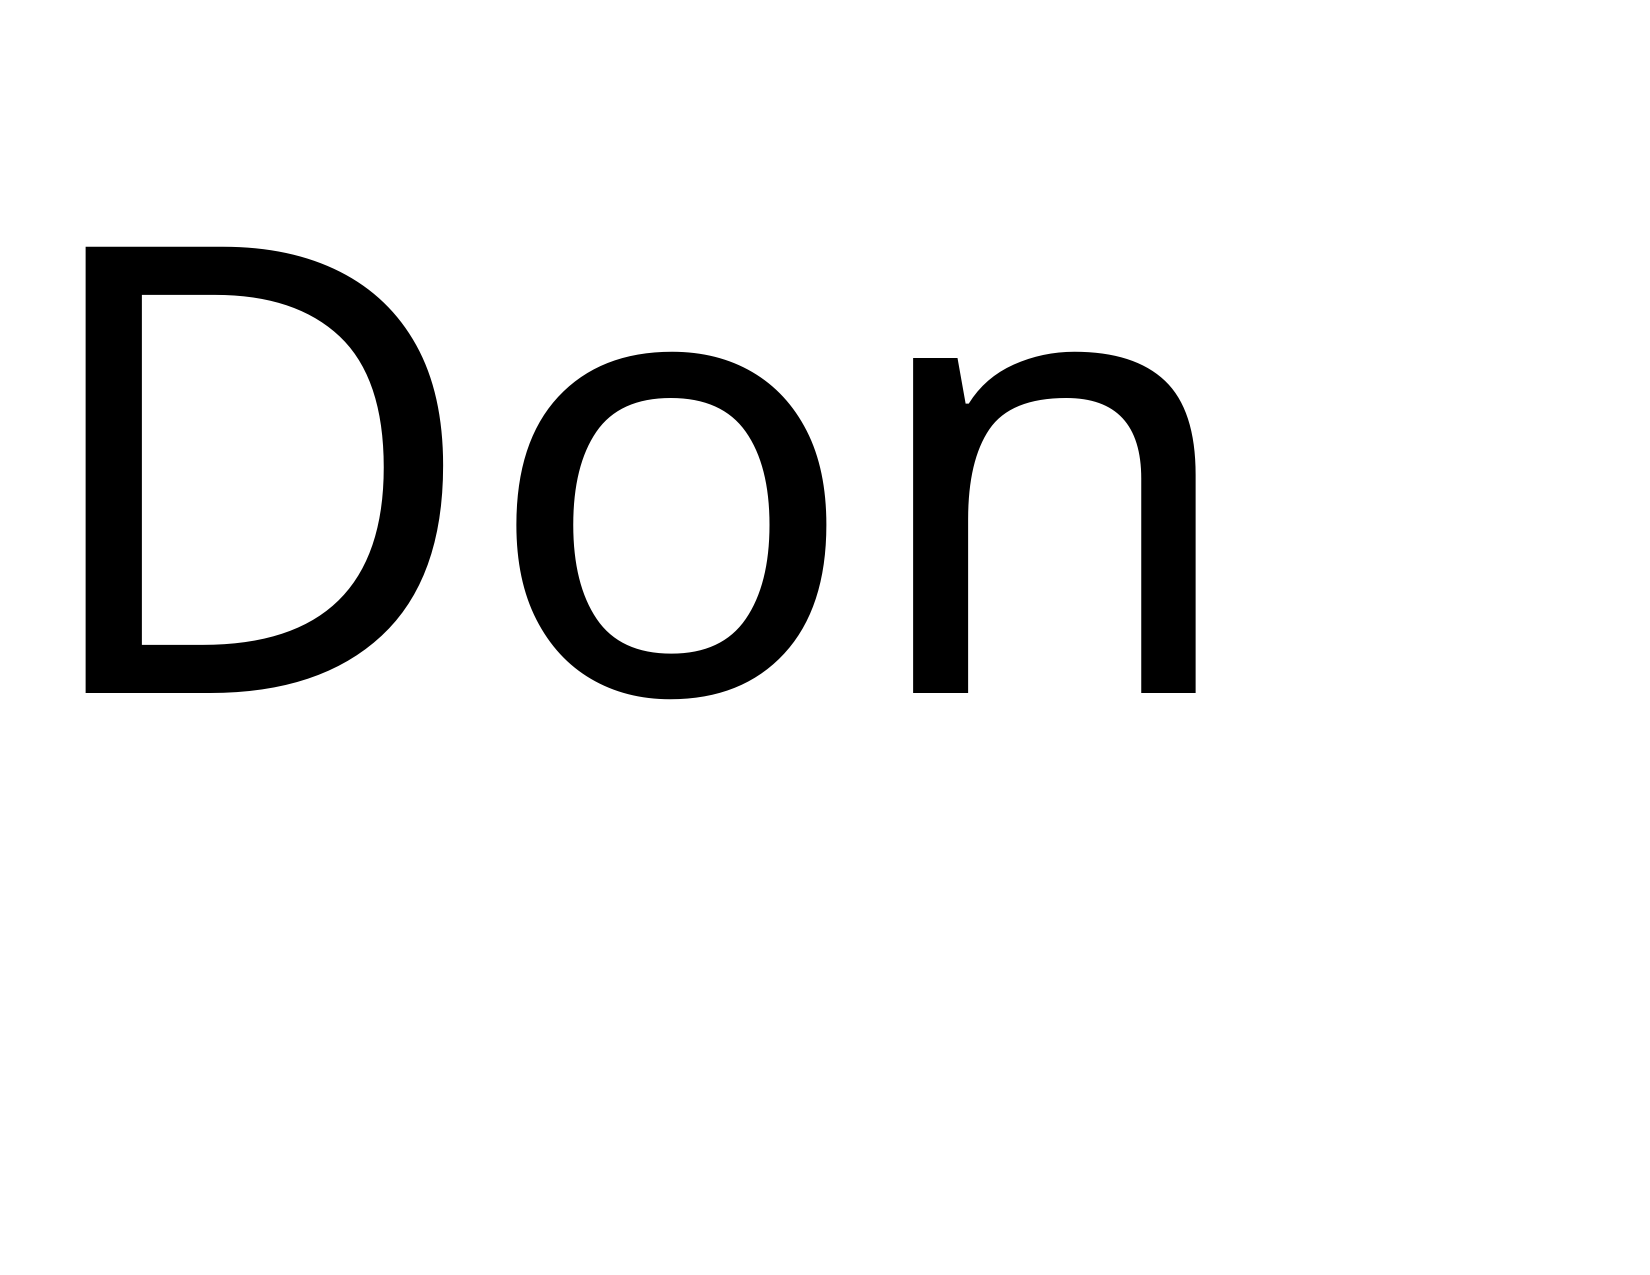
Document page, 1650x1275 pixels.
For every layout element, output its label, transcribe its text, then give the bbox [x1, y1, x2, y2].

text Welcome Rev. Don Rich [26, 26, 1575, 877]
